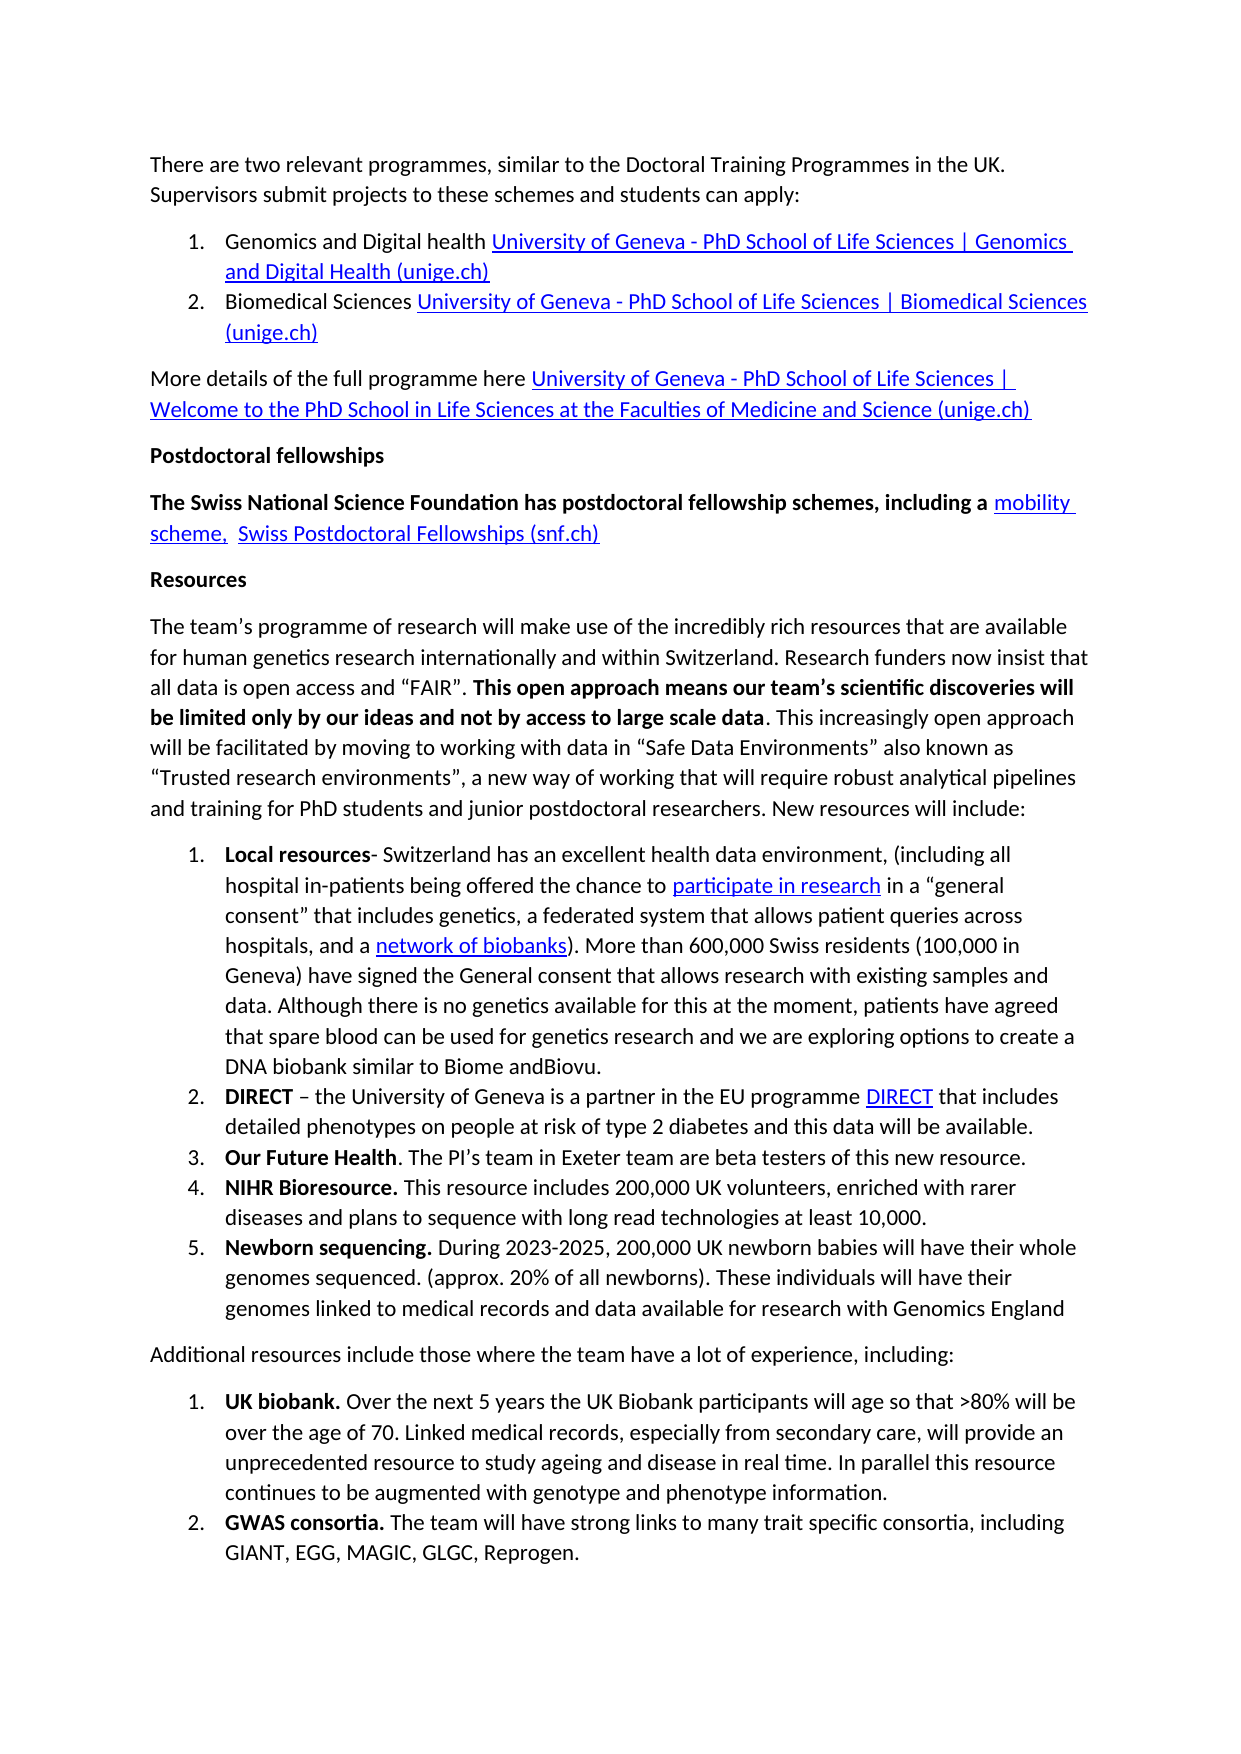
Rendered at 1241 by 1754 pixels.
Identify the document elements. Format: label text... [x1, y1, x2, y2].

text The team’s programme of research will make use of the incredibly rich resources that are available for human genetics research internationally and within Switzerland. Research funders now insist that all data is open access and “FAIR”. This open approach means our team’s scientific discoveries will be limited only by our ideas and not by access to large scale data. This increasingly open approach will be facilitated by moving to working with data in “Safe Data Environments” also known as “Trusted research environments”, a new way of working that will require robust analytical pipelines and training for PhD students and junior postdoctoral researchers. New resources will include: [150, 612, 1090, 822]
text More details of the full programme here University of Geneva - PhD School of Life Sciences | Welcome to the PhD School in Life Sciences at the Faculties of Medicine and Science (unige.ch) [150, 364, 1090, 423]
list GWAS consortia. The team will have strong links to many trait specific consortia, including GIANT, EGG, MAGIC, GLGC, Reprogen. [187, 1508, 1090, 1567]
list DIRECT – the University of Geneva is a partner in the EU programme DIRECT that includes detailed phenotypes on people at risk of type 2 diabetes and this data will be available. [187, 1082, 1090, 1141]
list Newborn sequencing. During 2023-2025, 200,000 UK newborn babies will have their whole genomes sequenced. (approx. 20% of all newborns). These individuals will have their genomes linked to medical records and data available for research with Genomics England [187, 1233, 1090, 1322]
list UK biobank. Over the next 5 years the UK Biobank participants will age so that >80% will be over the age of 70. Linked medical records, especially from secondary care, will provide an unprecedented resource to study ageing and disease in real time. In parallel this resource continues to be augmented with genotype and phenotype information. [187, 1387, 1090, 1506]
text There are two relevant programmes, similar to the Doctoral Training Programmes in the UK. Supervisors submit projects to these schemes and students can apply: [150, 150, 1090, 208]
text Additional resources include those where the team have a lot of experience, including: [150, 1341, 1090, 1369]
list NIHR Bioresource. This resource includes 200,000 UK volunteers, enriched with rarer diseases and plans to sequence with long read technologies at least 10,000. [187, 1173, 1090, 1231]
text The Swiss National Science Foundation has postdoctoral fellowship schemes, including a mobility scheme, Swiss Postdoctoral Fellowships (snf.ch) [150, 488, 1090, 547]
list Our Future Health. The PI’s team in Exeter team are beta testers of this new resource. [187, 1143, 1090, 1171]
list Genomics and Digital health University of Geneva - PhD School of Life Sciences | Genomics and Digital Health (unige.ch) [187, 227, 1090, 285]
list Local resources- Switzerland has an excellent health data environment, (including all hospital in-patients being offered the chance to participate in research in a “general consent” that includes genetics, a federated system that allows patient queries across hospitals, and a network of biobanks). More than 600,000 Swiss residents (100,000 in Geneva) have signed the General consent that allows research with existing samples and data. Although there is no genetics available for this at the moment, patients have agreed that spare blood can be used for genetics research and we are exploring options to create a DNA biobank similar to Biome andBiovu. [187, 841, 1090, 1080]
list Biomedical Sciences University of Geneva - PhD School of Life Sciences | Biomedical Sciences (unige.ch) [187, 287, 1090, 346]
text Resources [150, 566, 1090, 594]
text Postdoctoral fellowships [150, 442, 1090, 470]
